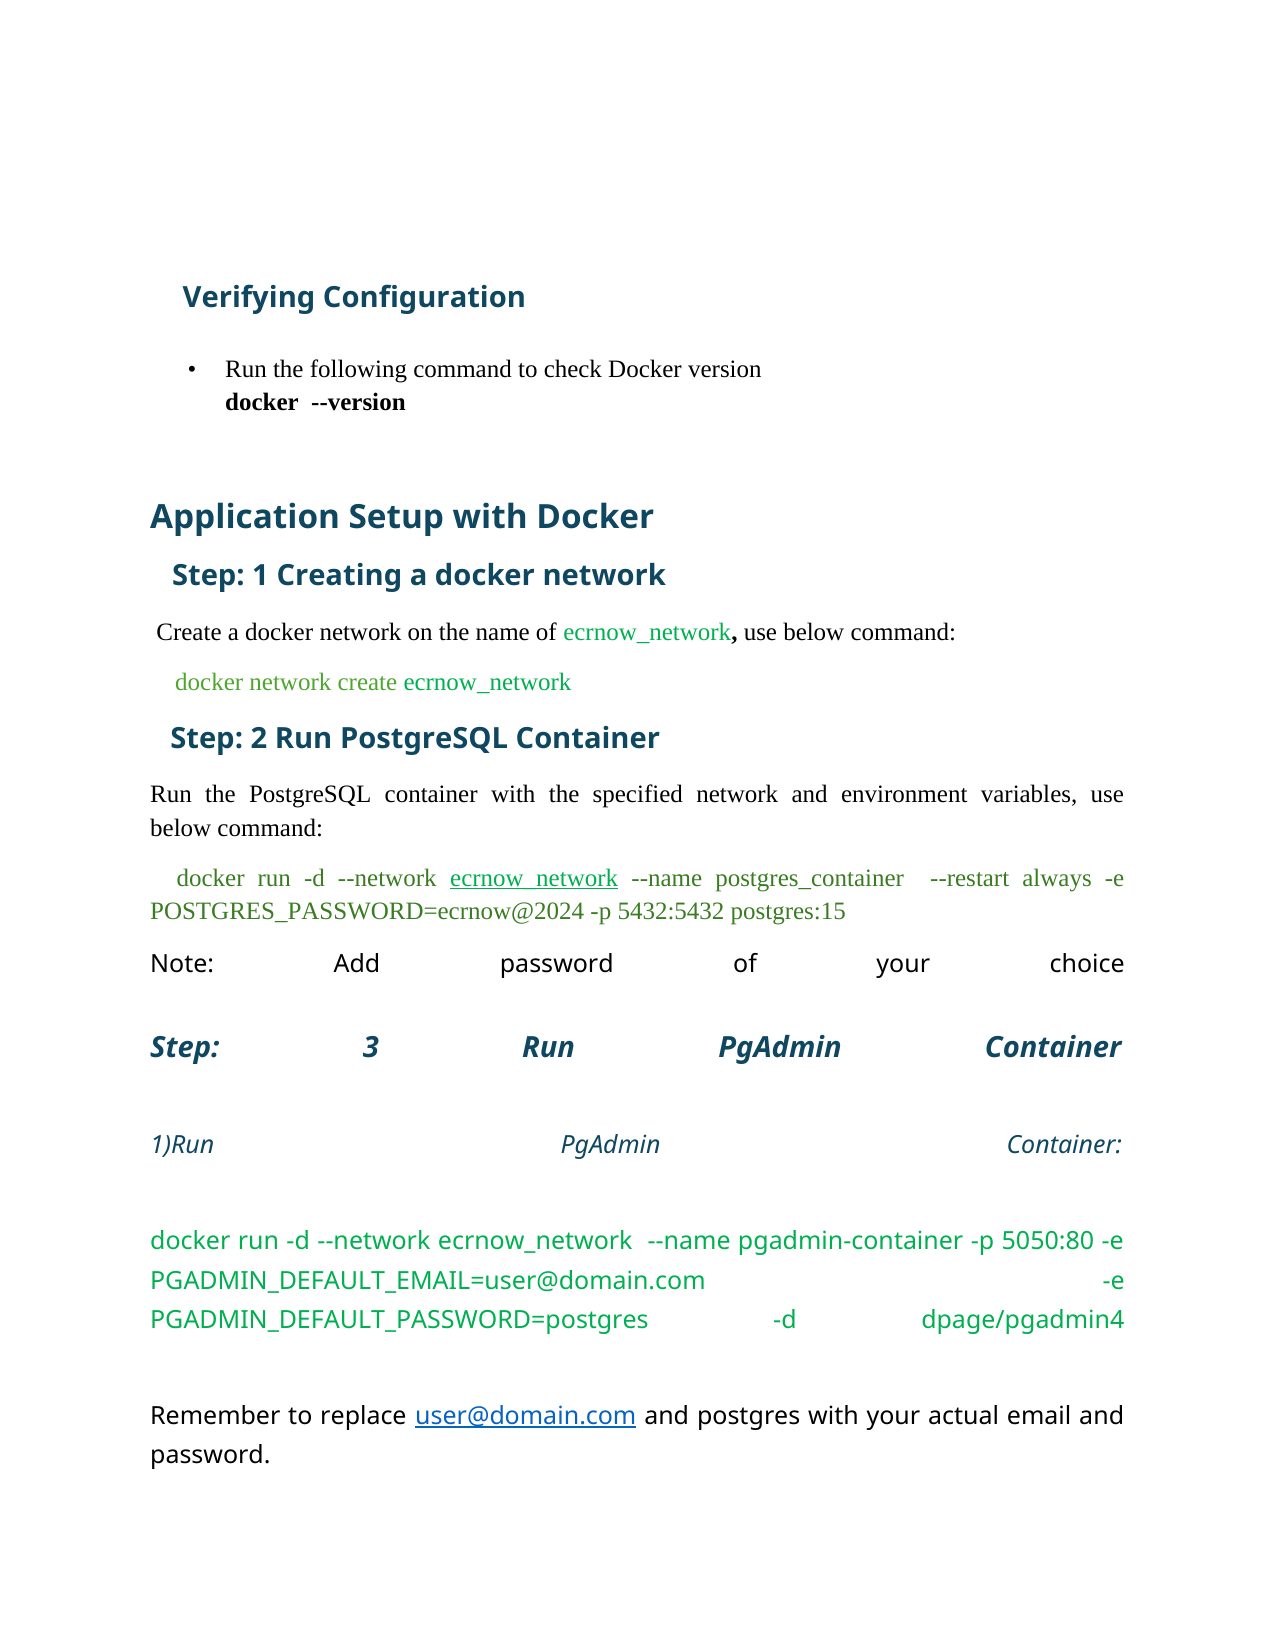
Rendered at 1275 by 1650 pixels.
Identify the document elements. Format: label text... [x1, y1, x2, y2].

text docker --version [225, 387, 1125, 416]
text Create a docker network on the name of ecrnow_network, use below command: [150, 617, 1125, 646]
text Note: Add password of your choice Step: 3 Run PgAdmin Container [150, 946, 1125, 1105]
text Step: 2 Run PostgreSQL Container [150, 717, 1125, 757]
text Step: 1 Creating a docker network [150, 554, 1125, 594]
text docker network create ecrnow_network [150, 667, 1125, 696]
text Application Setup with Docker [150, 493, 1125, 539]
text docker run -d --network ecrnow_network --name pgadmin-container -p 5050:80 -e PGADMIN_DEFAULT_EMAIL=user@domain.com -e PGADMIN_DEFAULT_PASSWORD=postgres -d dpage/pgadmin4 [150, 1223, 1125, 1375]
text Run the PostgreSQL container with the specified network and environment variables, use below command: [150, 779, 1125, 842]
text Remember to replace user@domain.com and postgres with your actual email and password. [150, 1397, 1125, 1471]
text docker run -d --network ecrnow_network --name postgres_container --restart always -e POSTGRES_PASSWORD=ecrnow@2024 -p 5432:5432 postgres:15 [150, 863, 1125, 925]
text Verifying Configuration [150, 277, 1125, 316]
list Run the following command to check Docker version [187, 354, 1125, 383]
text 1)Run PgAdmin Container: [150, 1127, 1125, 1201]
